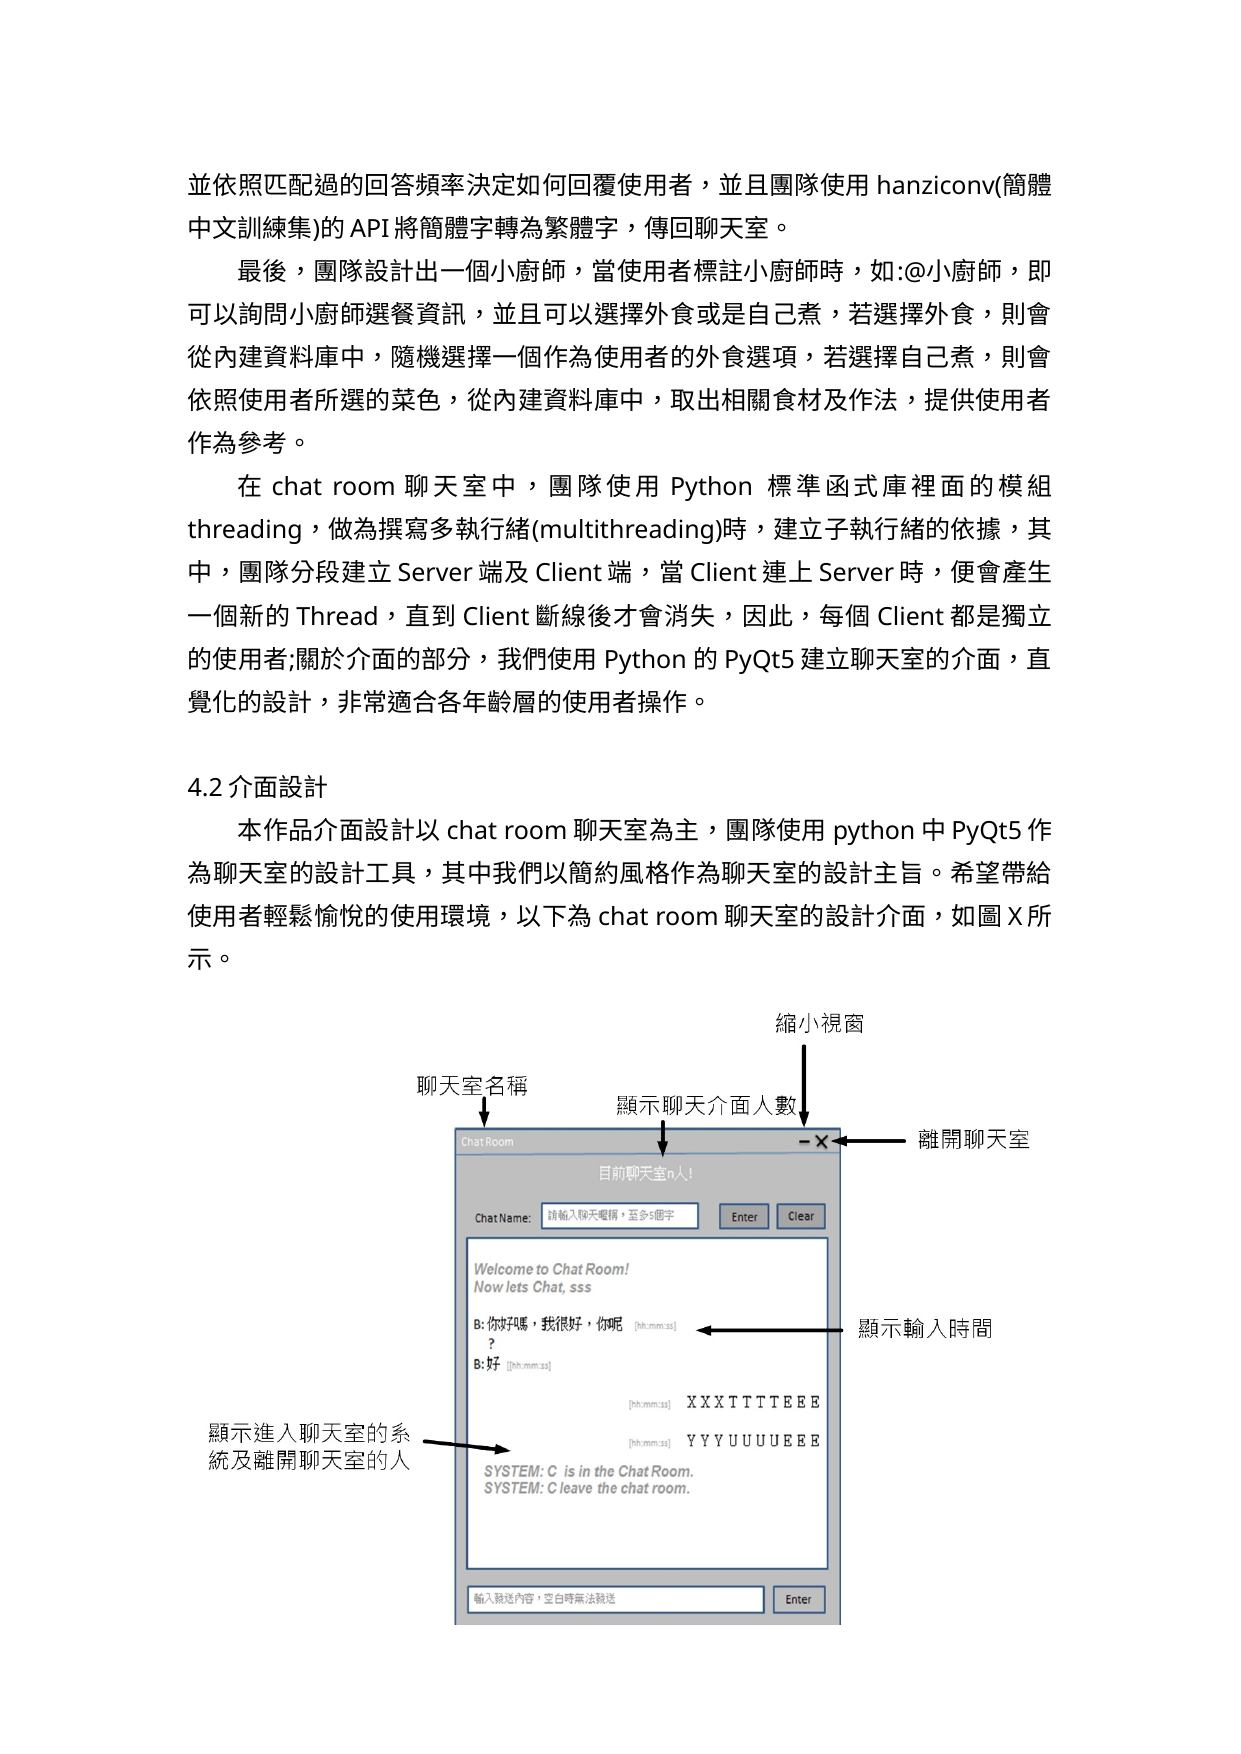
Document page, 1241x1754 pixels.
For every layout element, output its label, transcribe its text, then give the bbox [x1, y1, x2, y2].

text 在chat room聊天室中，團隊使用Python 標準函式庫裡面的模組threading，做為撰寫多執行緒(multithreading)時，建立子執行緒的依據，其中，團隊分段建立Server端及Client端，當Client連上Server時，便會產生一個新的Thread，直到Client斷線後才會消失，因此，每個Client都是獨立的使用者;關於介面的部分，我們使用Python 的PyQt5建立聊天室的介面，直覺化的設計，非常適合各年齡層的使用者操作。 [187, 466, 1053, 719]
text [187, 164, 1053, 245]
text 最後，團隊設計出一個小廚師，當使用者標註小廚師時，如:@小廚師，即可以詢問小廚師選餐資訊，並且可以選擇外食或是自己煮，若選擇外食，則會從內建資料庫中，隨機選擇一個作為使用者的外食選項，若選擇自己煮，則會依照使用者所選的菜色，從內建資料庫中，取出相關食材及作法，提供使用者作為參考。 [187, 251, 1053, 461]
picture [195, 1001, 1058, 1623]
text 4.2介面設計 [187, 767, 1053, 804]
text 本作品介面設計以chat room聊天室為主，團隊使用python中PyQt5作為聊天室的設計工具，其中我們以簡約風格作為聊天室的設計主旨。希望帶給使用者輕鬆愉悅的使用環境，以下為chat room聊天室的設計介面，如圖X所示。 [187, 810, 1053, 977]
